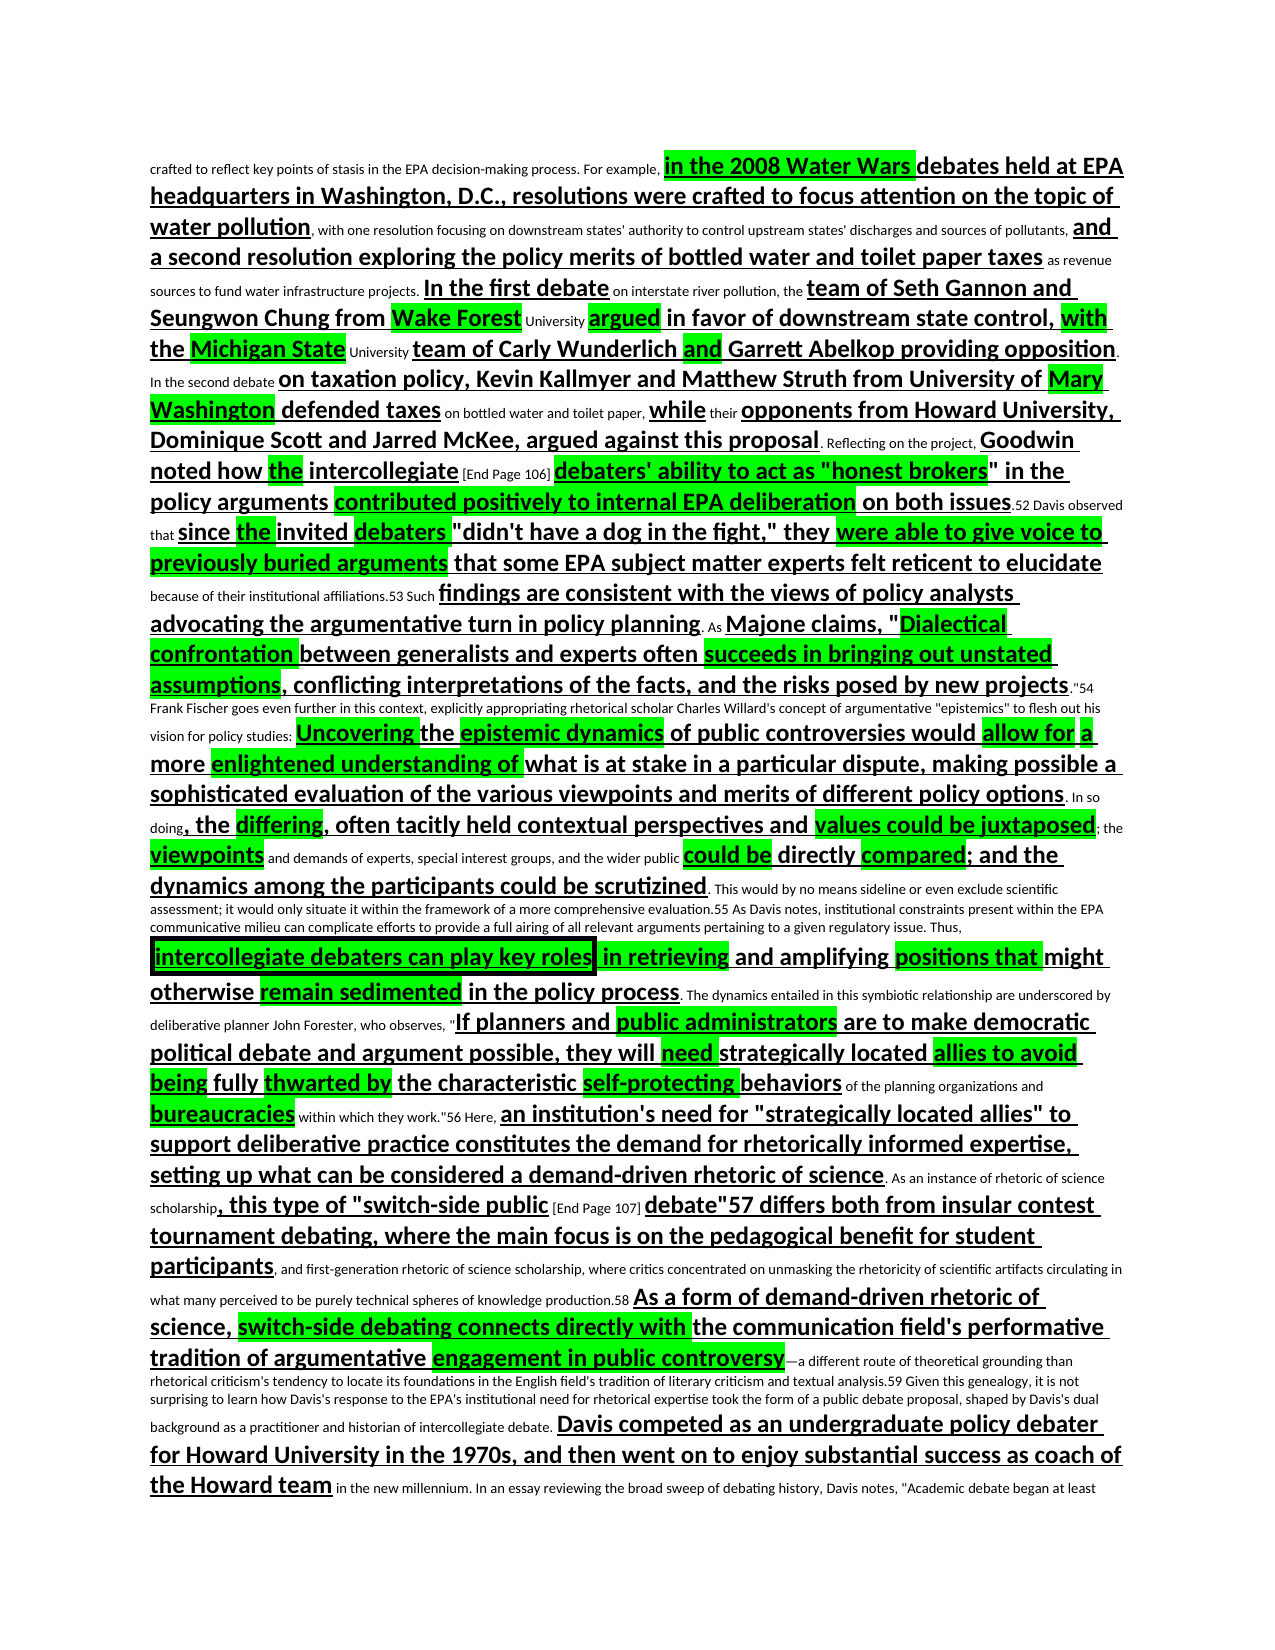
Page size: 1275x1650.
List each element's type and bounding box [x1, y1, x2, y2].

text [150, 150, 1125, 1500]
